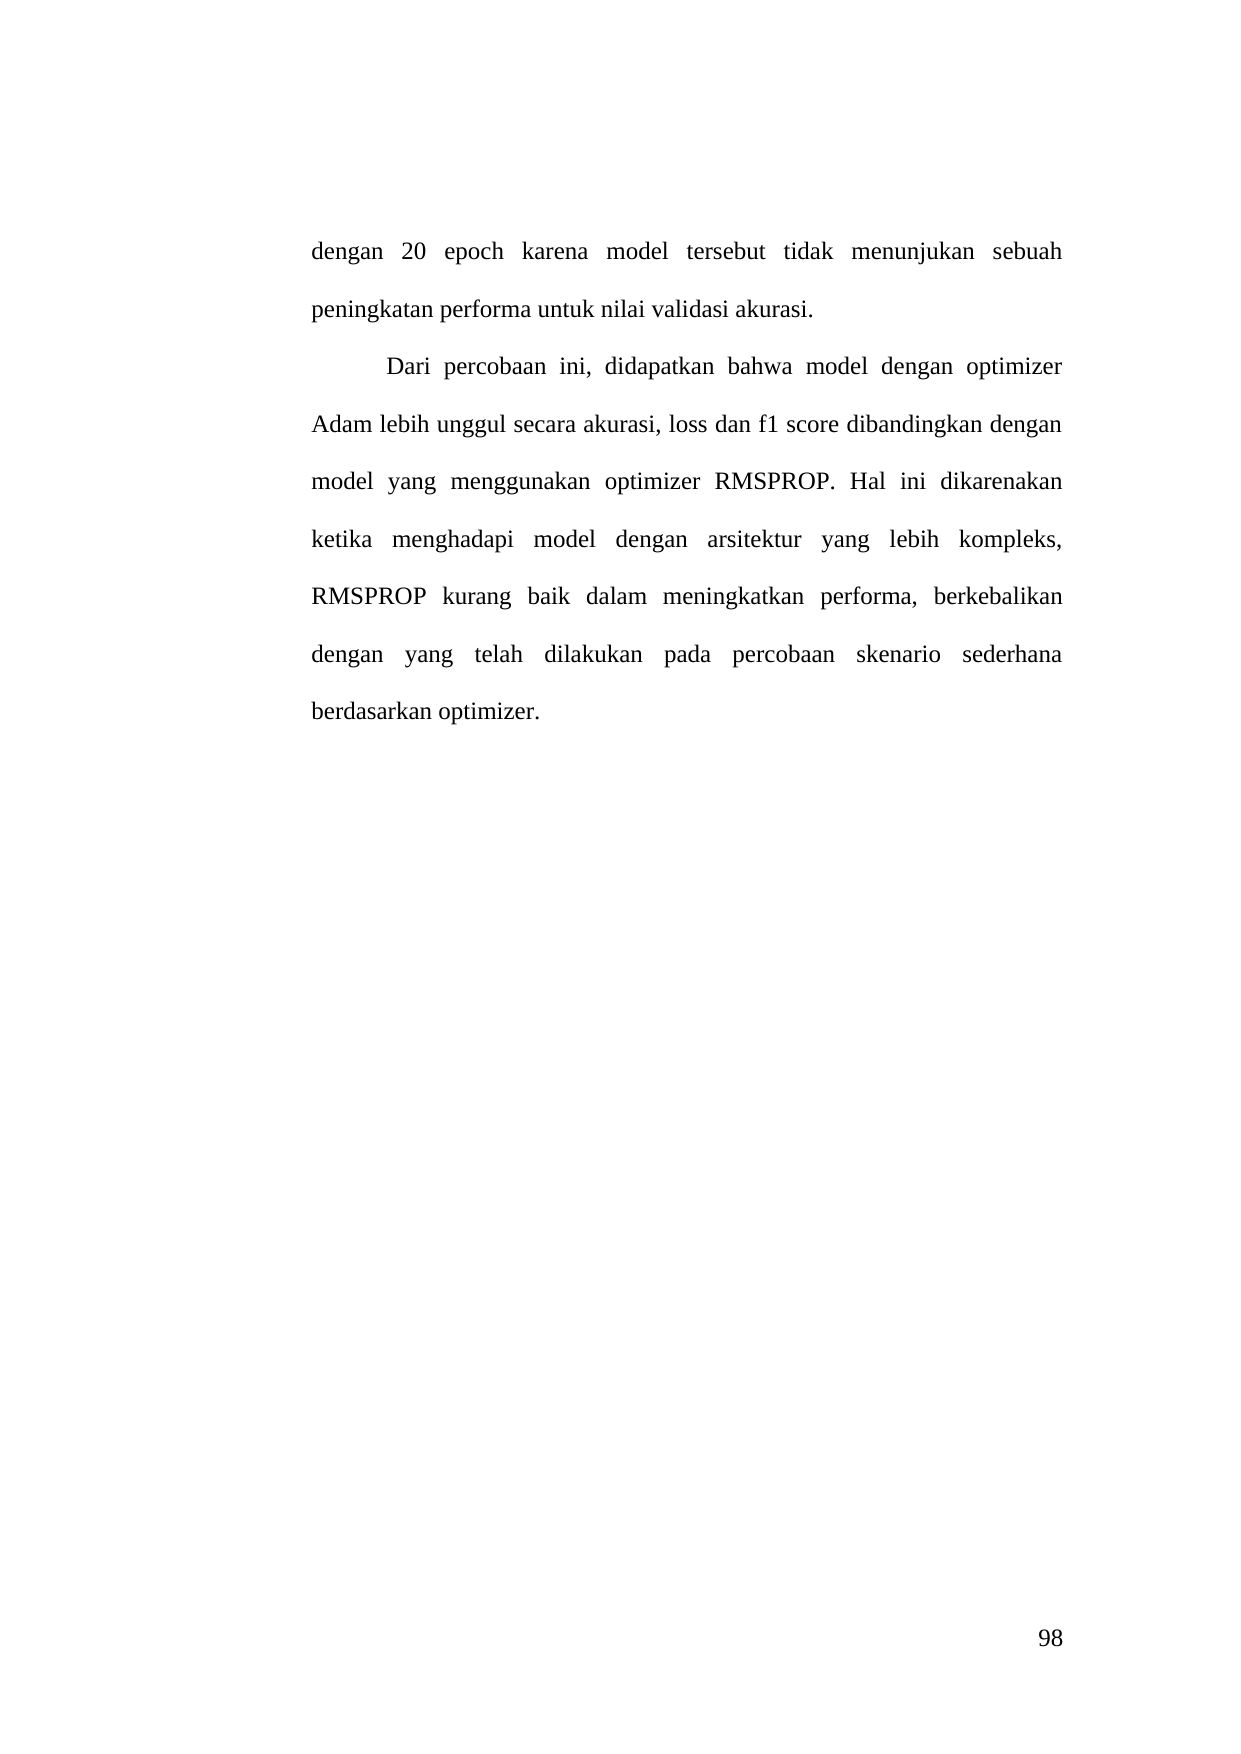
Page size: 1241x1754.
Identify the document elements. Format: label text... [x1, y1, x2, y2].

text Dari percobaan ini, didapatkan bahwa model dengan optimizer Adam lebih unggul secara akurasi, loss dan f1 score dibandingkan dengan model yang menggunakan optimizer RMSPROP. Hal ini dikarenakan ketika menghadapi model dengan arsitektur yang lebih kompleks, RMSPROP kurang baik dalam meningkatkan performa, berkebalikan dengan yang telah dilakukan pada percobaan skenario sederhana berdasarkan optimizer. [311, 351, 1063, 725]
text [311, 236, 1063, 322]
